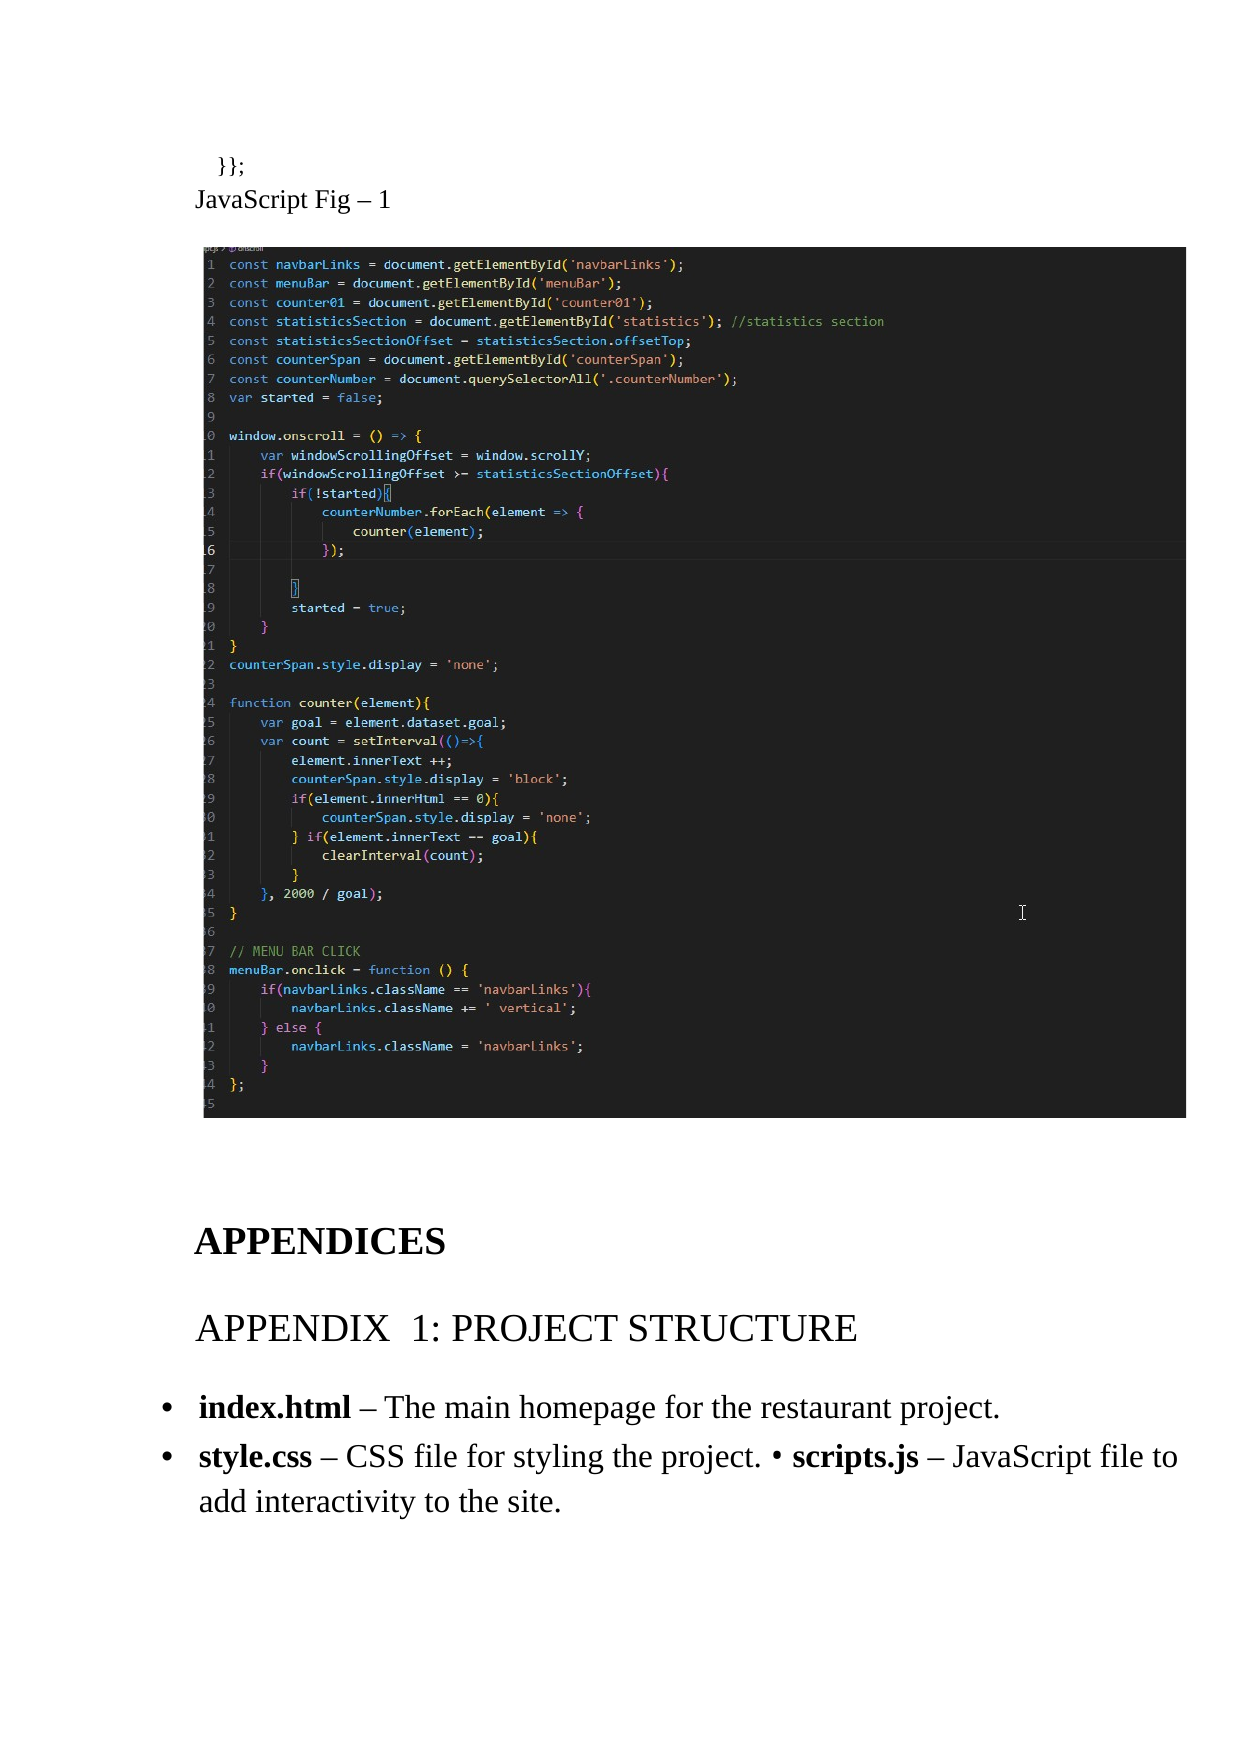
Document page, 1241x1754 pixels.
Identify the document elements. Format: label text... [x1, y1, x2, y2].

text }}; [193, 152, 716, 178]
picture [203, 247, 1187, 1118]
text APPENDIX 1: PROJECT STRUCTURE [195, 1304, 1038, 1349]
text JavaScript Fig – 1 [195, 183, 1050, 215]
list index.html – The main homepage for the restaurant project. [161, 1387, 1186, 1426]
subtitle APPENDICES [193, 1217, 1186, 1263]
list style.css – CSS file for styling the project. • scripts.js – JavaScript file to add interactivity to the site. [161, 1432, 1186, 1519]
